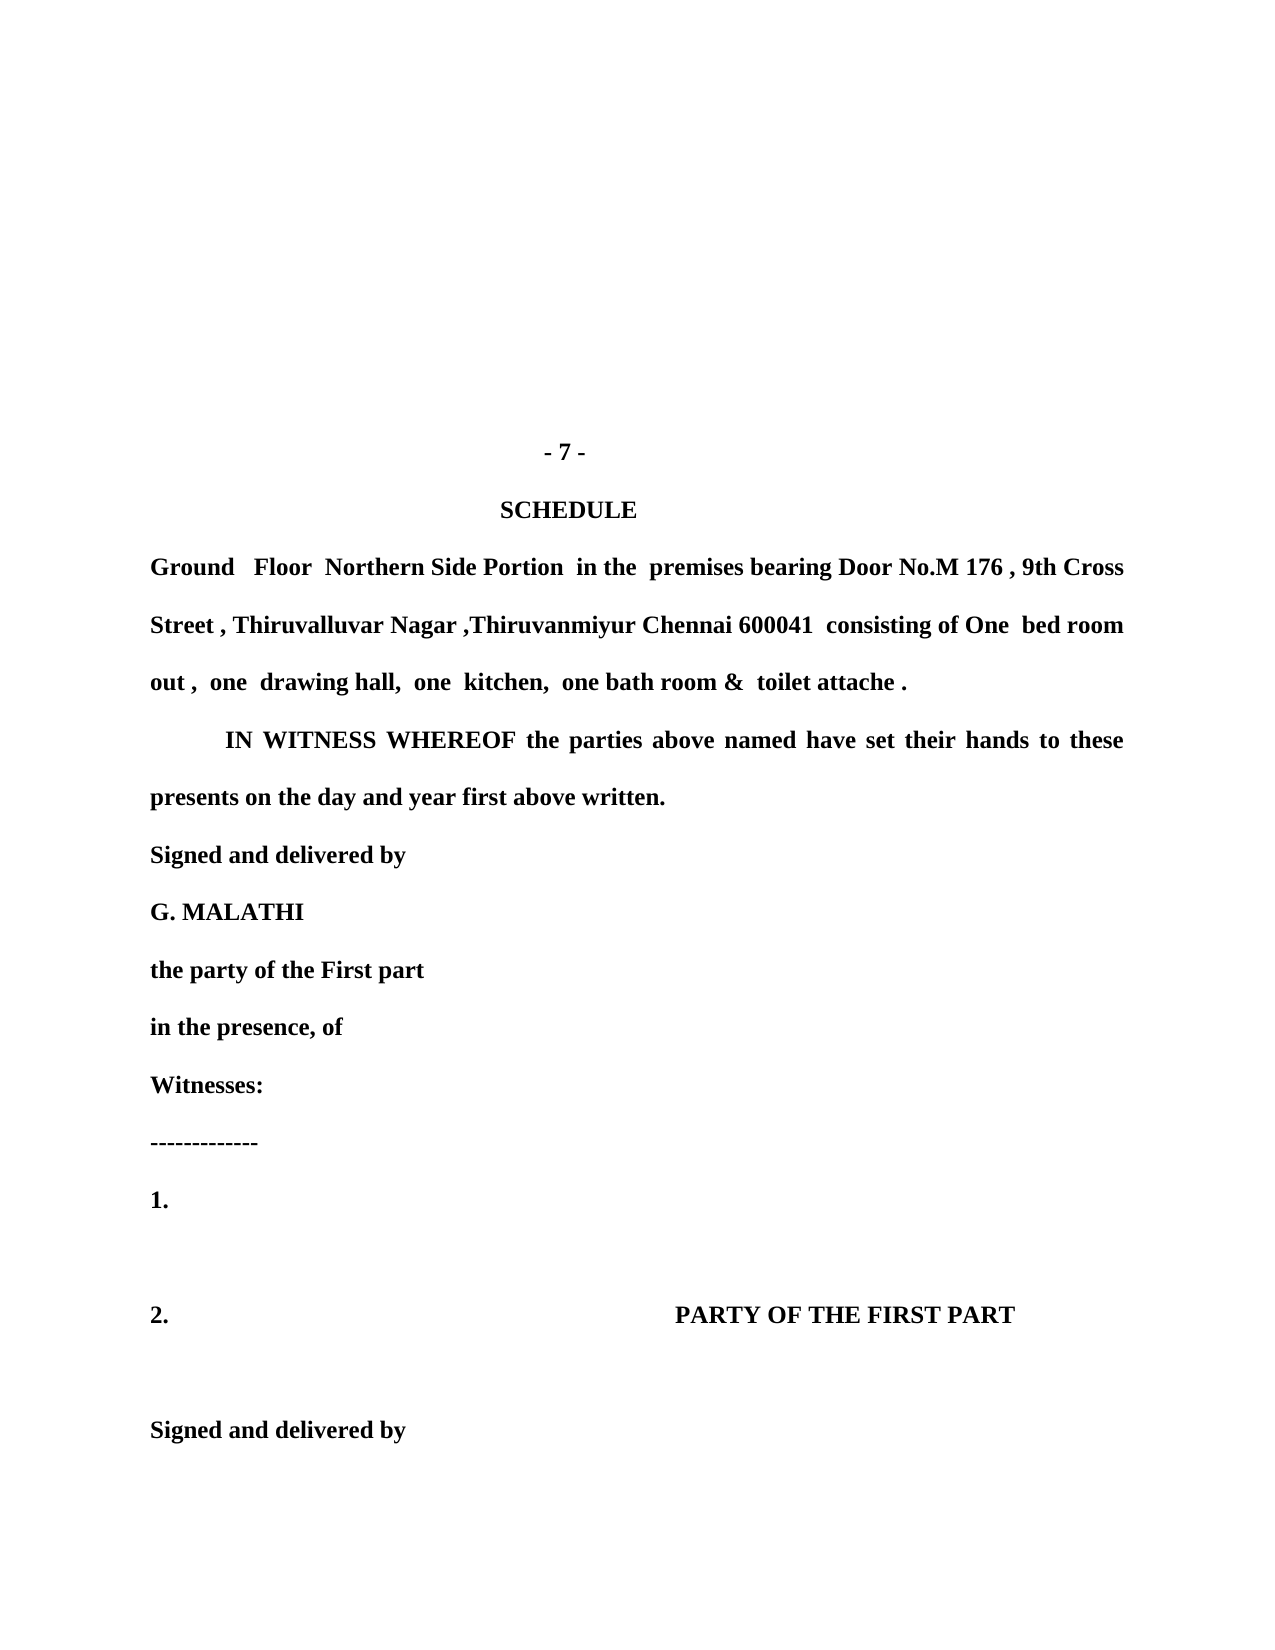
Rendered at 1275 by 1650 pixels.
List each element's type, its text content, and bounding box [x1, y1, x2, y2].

text in the presence, of [150, 1012, 1125, 1041]
text ------------- [150, 1127, 1125, 1156]
text - 7 - [150, 437, 1125, 466]
text 1. [150, 1185, 1125, 1214]
text SCHEDULE [150, 495, 1125, 524]
text Witnesses: [150, 1070, 1125, 1099]
text IN WITNESS WHEREOF the parties above named have set their hands to these presents on the day and year first above written. [150, 725, 1125, 811]
text the party of the First part [150, 955, 1125, 984]
text Signed and delivered by [150, 1415, 1125, 1444]
text Signed and delivered by [150, 840, 1125, 869]
text G. MALATHI [150, 897, 1125, 926]
text 2. PARTY OF THE FIRST PART [150, 1300, 1125, 1329]
text Ground Floor Northern Side Portion in the premises bearing Door No.M 176 , 9th Cross Street , Thiruvalluvar Nagar ,Thiruvanmiyur Chennai 600041 consisting of One bed room out , one drawing hall, one kitchen, one bath room & toilet attache . [150, 552, 1125, 696]
